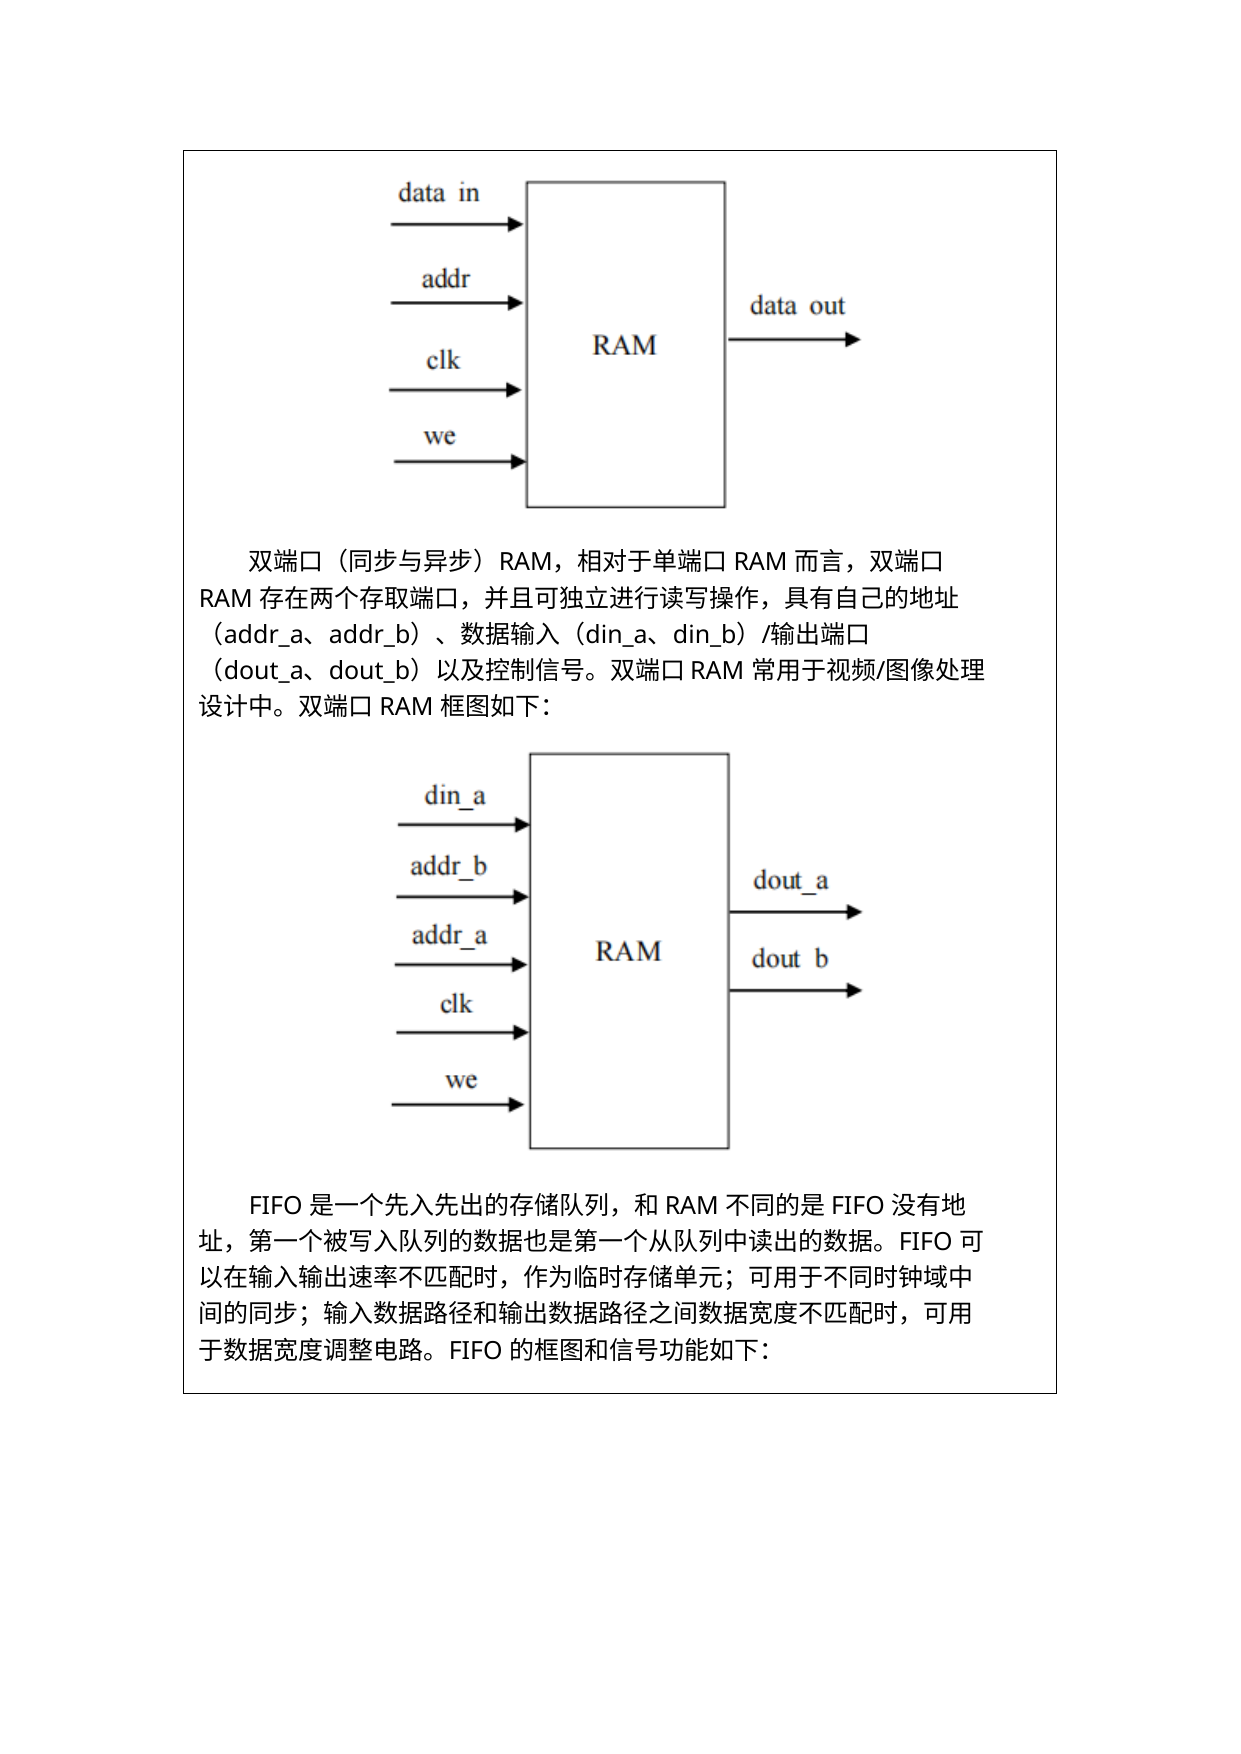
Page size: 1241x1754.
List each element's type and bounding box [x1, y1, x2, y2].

picture [367, 743, 879, 1165]
table_cell [184, 151, 1056, 1393]
picture [369, 157, 877, 521]
